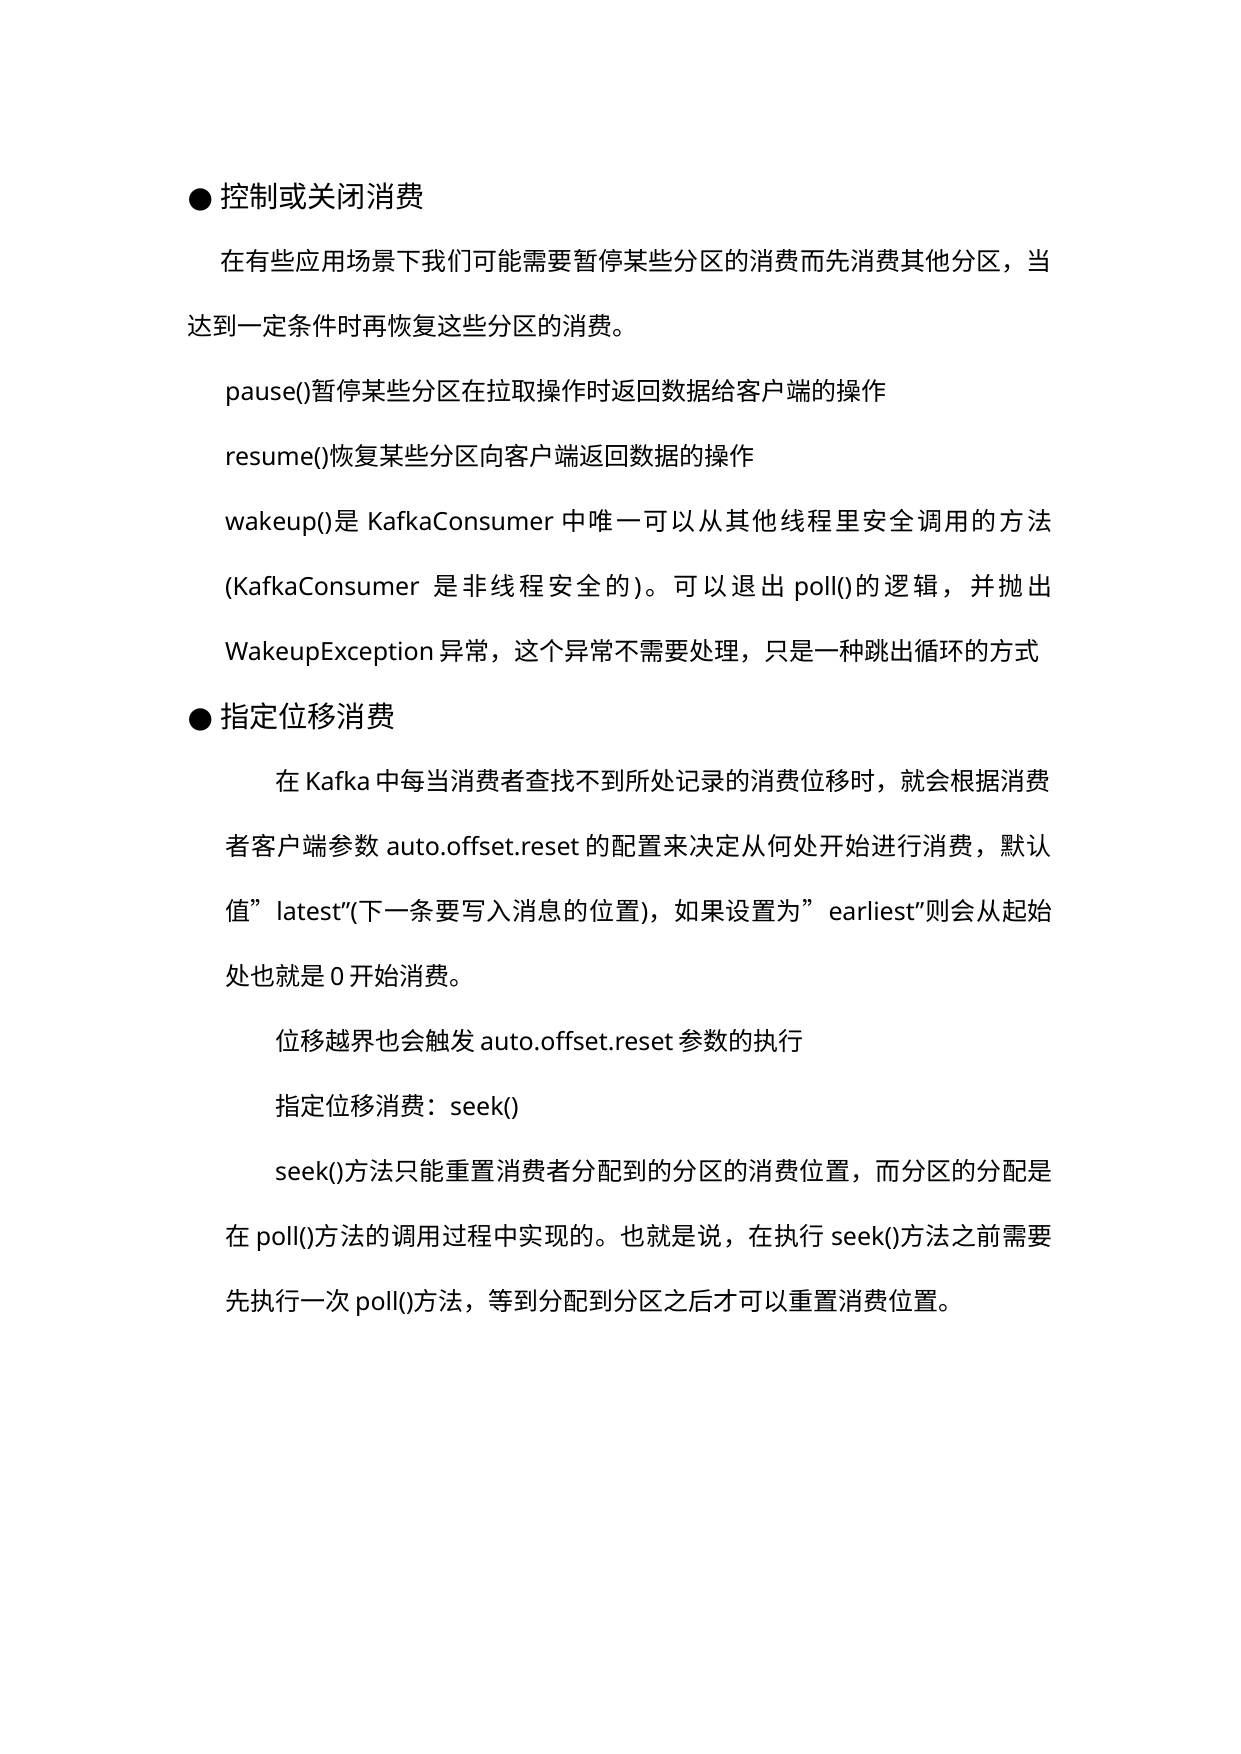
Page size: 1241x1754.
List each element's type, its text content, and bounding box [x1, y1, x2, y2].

list resume()恢复某些分区向客户端返回数据的操作 [225, 422, 1053, 487]
list seek()方法只能重置消费者分配到的分区的消费位置，而分区的分配是在poll()方法的调用过程中实现的。也就是说，在执行seek()方法之前需要先执行一次poll()方法，等到分配到分区之后才可以重置消费位置。 [225, 1137, 1053, 1332]
list wakeup()是KafkaConsumer中唯一可以从其他线程里安全调用的方法(KafkaConsumer 是非线程安全的)。可以退出poll()的逻辑，并抛出WakeupException异常，这个异常不需要处理，只是一种跳出循环的方式 [225, 487, 1053, 682]
list pause()暂停某些分区在拉取操作时返回数据给客户端的操作 [225, 357, 1053, 422]
list 指定位移消费 [187, 682, 1053, 747]
text 在有些应用场景下我们可能需要暂停某些分区的消费而先消费其他分区，当达到一定条件时再恢复这些分区的消费。 [187, 227, 1053, 357]
list 指定位移消费：seek() [225, 1072, 1053, 1137]
list 位移越界也会触发auto.offset.reset参数的执行 [225, 1007, 1053, 1072]
list 在Kafka中每当消费者查找不到所处记录的消费位移时，就会根据消费者客户端参数auto.offset.reset的配置来决定从何处开始进行消费，默认值”latest”(下一条要写入消息的位置)，如果设置为”earliest”则会从起始处也就是0开始消费。 [225, 747, 1053, 1007]
list 控制或关闭消费 [187, 162, 1053, 227]
